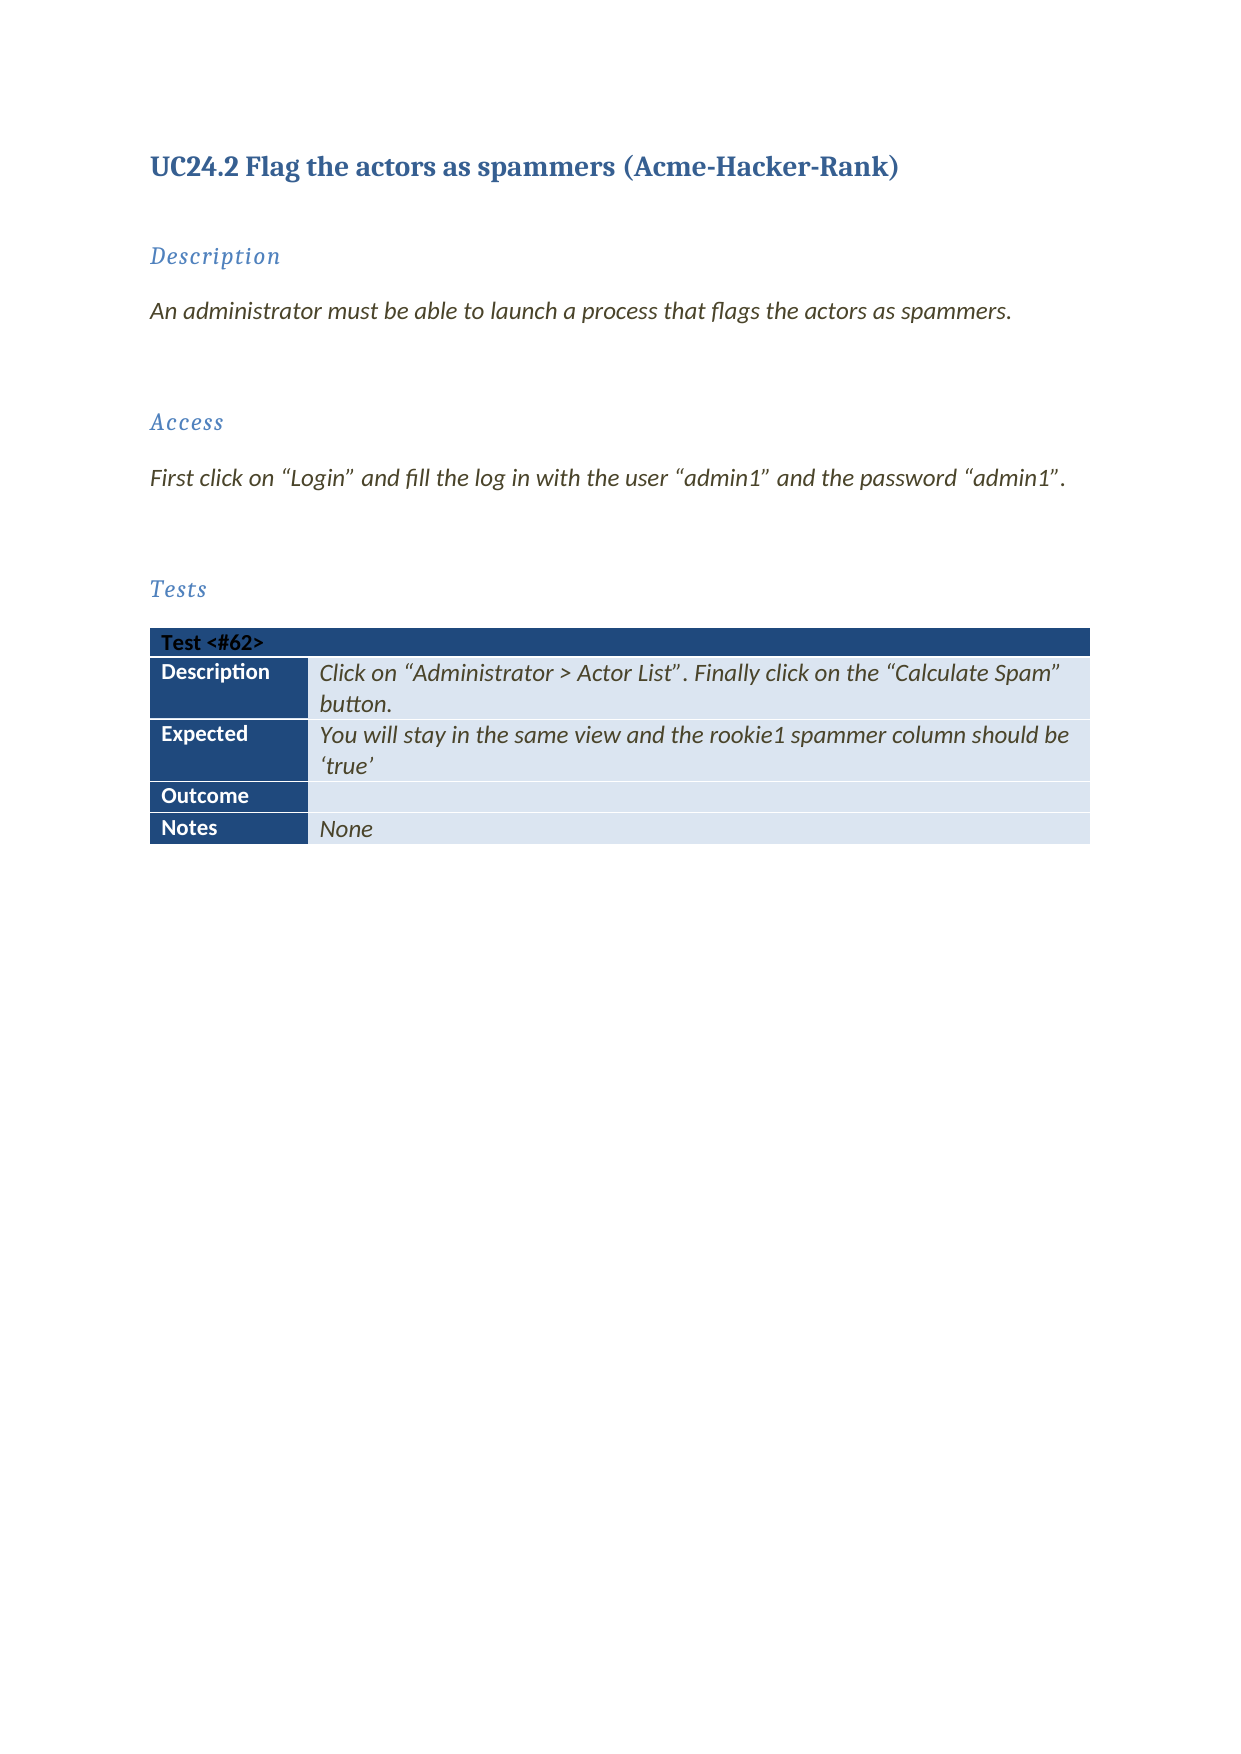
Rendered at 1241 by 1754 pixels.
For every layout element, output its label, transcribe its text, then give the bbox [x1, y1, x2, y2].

table_cell None [308, 813, 1090, 844]
table_cell Click on “Administrator > Actor List”. Finally click on the “Calculate Spam” button. [308, 658, 1090, 718]
subtitle Access [150, 408, 1090, 437]
table_header Test <#62> [150, 628, 1090, 656]
table_cell You will stay in the same view and the rookie1 spammer column should be ‘true’ [308, 720, 1090, 781]
subtitle Description [150, 242, 1090, 270]
table_cell [308, 782, 1090, 812]
table_cell Outcome [150, 782, 308, 812]
subtitle UC24.2 Flag the actors as spammers (Acme-Hacker-Rank) [150, 150, 1090, 183]
table_cell Expected [150, 720, 308, 781]
text First click on “Login” and fill the log in with the user “admin1” and the password “admin1”. [150, 462, 1090, 492]
subtitle Tests [150, 574, 1090, 603]
table_cell Notes [150, 813, 308, 844]
text An administrator must be able to launch a process that flags the actors as spammers. [150, 295, 1090, 326]
table_cell Description [150, 658, 308, 718]
